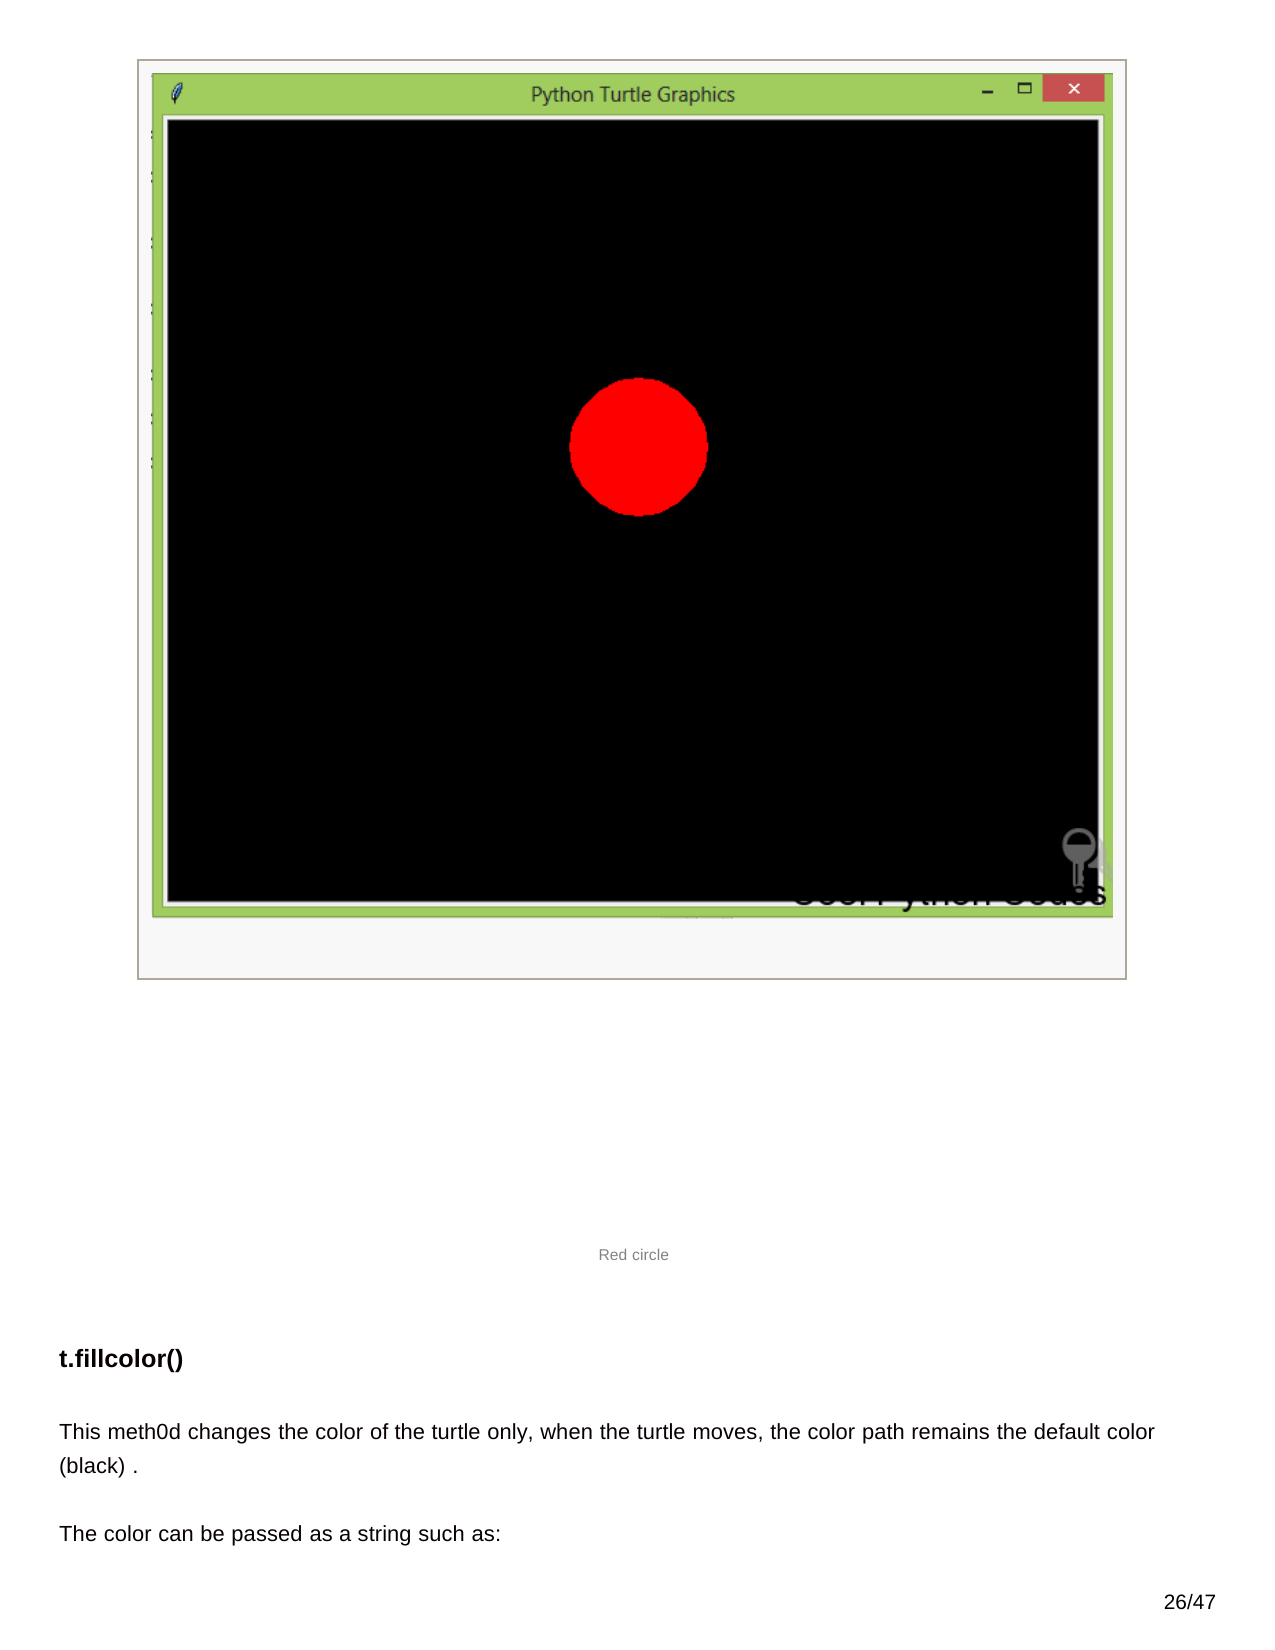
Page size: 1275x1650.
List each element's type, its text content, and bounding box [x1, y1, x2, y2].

picture [151, 73, 1113, 919]
text The color can be passed as a string such as: [59, 1521, 1229, 1546]
text (black) . [59, 1453, 1229, 1478]
text t.fillcolor() [59, 1344, 1229, 1373]
text Red circle [594, 1245, 673, 1263]
text This meth0d changes the color of the turtle only, when the turtle moves, the color path remains the default color [59, 1419, 1229, 1444]
